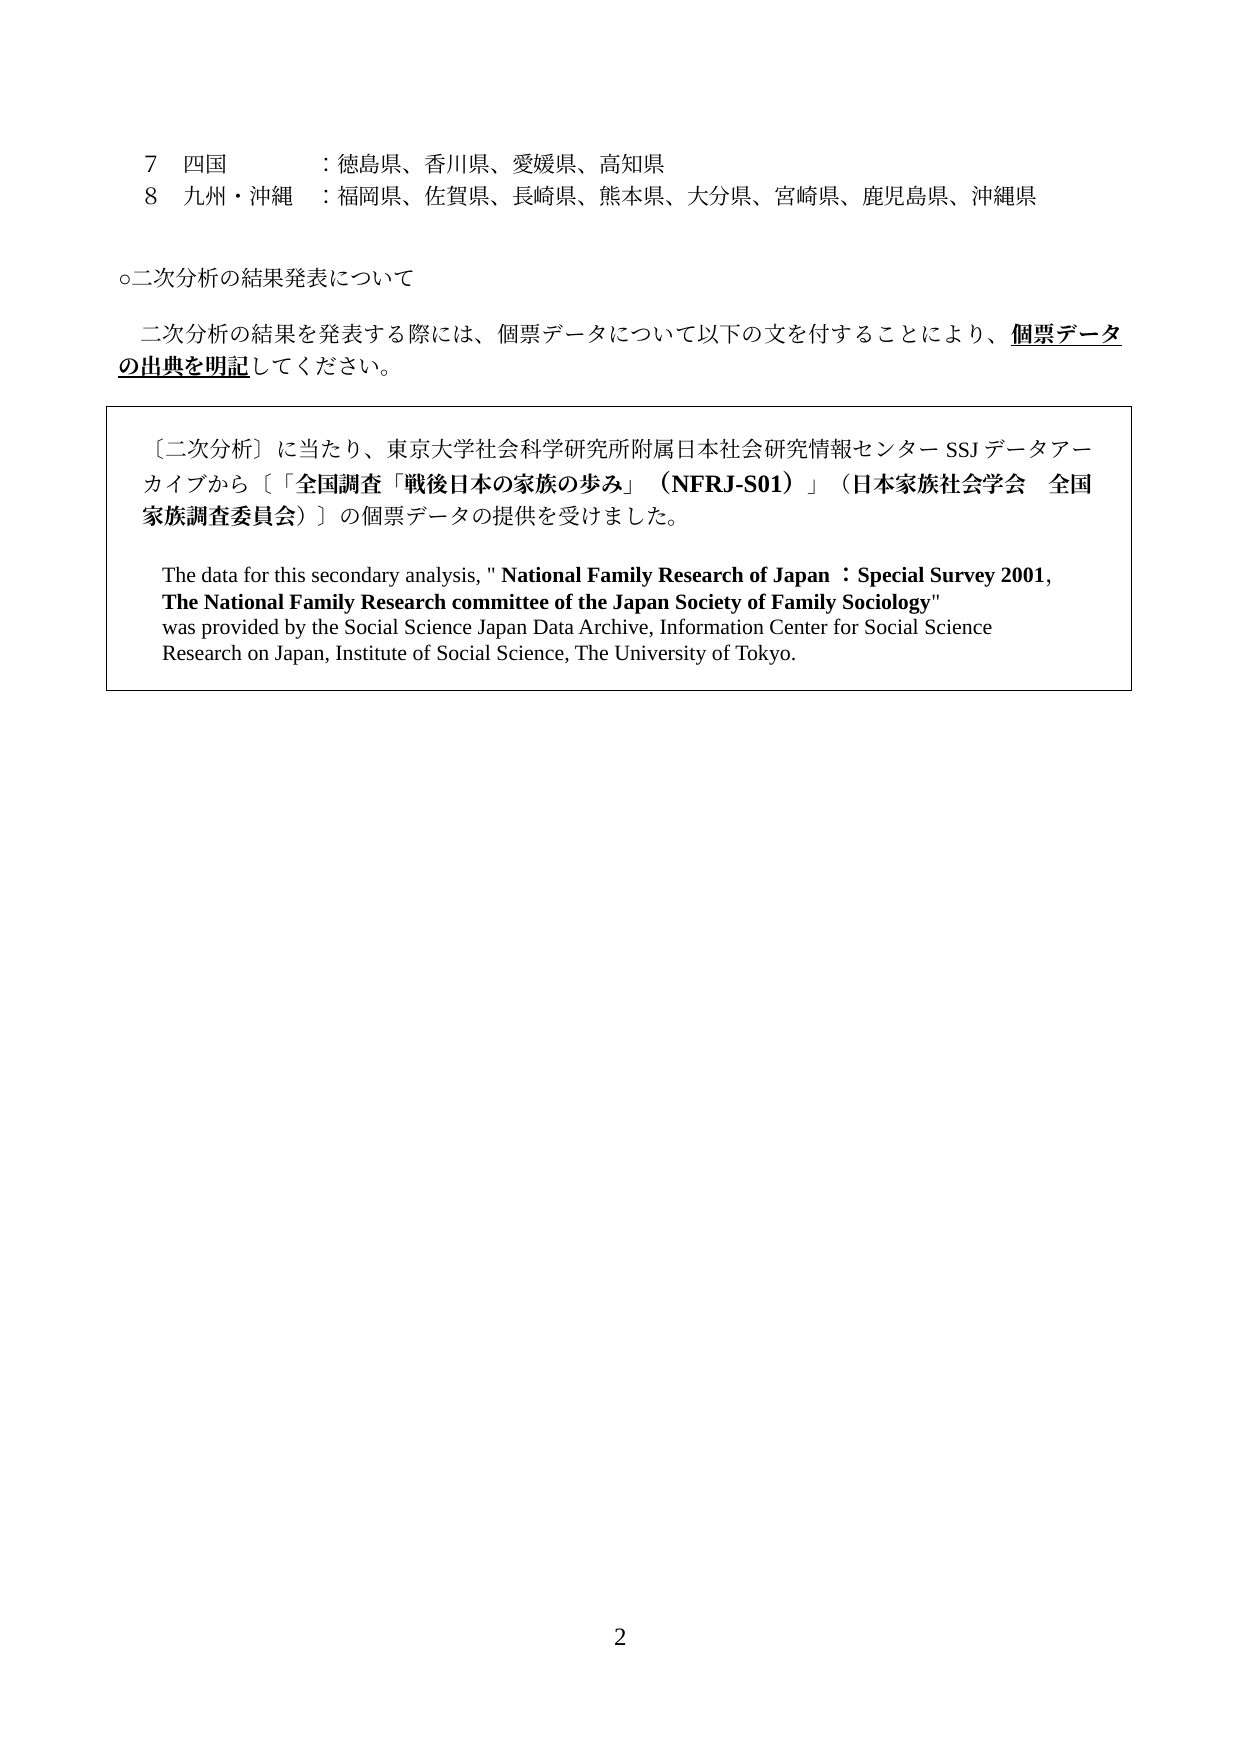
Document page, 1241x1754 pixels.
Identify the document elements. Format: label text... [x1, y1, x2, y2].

text ７ 四国 ：徳島県、香川県、愛媛県、高知県 [118, 148, 1122, 179]
text 二次分析の結果を発表する際には、個票データについて以下の文を付することにより、個票データの出典を明記してください。 [118, 318, 1122, 381]
table_header 〔二次分析〕に当たり、東京大学社会科学研究所附属日本社会研究情報センターSSJデータアーカイブから〔「全国調査「戦後日本の家族の歩み」（NFRJ-S01）」（日本家族社会学会 全国家族調査委員会）〕の個票データの提供を受けました。 The data for this secondary analysis, " National Family Research of Japan ：Special Survey 2001， The National Family Research committee of the Society of Family Sociology" was provided by the Social Science Japan Data Archive, for Social Science Research on , of , The . [107, 407, 1131, 690]
text ○二次分析の結果発表について [118, 261, 1122, 292]
text ８ 九州・沖縄 ：福岡県、佐賀県、長崎県、熊本県、大分県、宮崎県、鹿児島県、沖縄県 [118, 179, 1122, 211]
